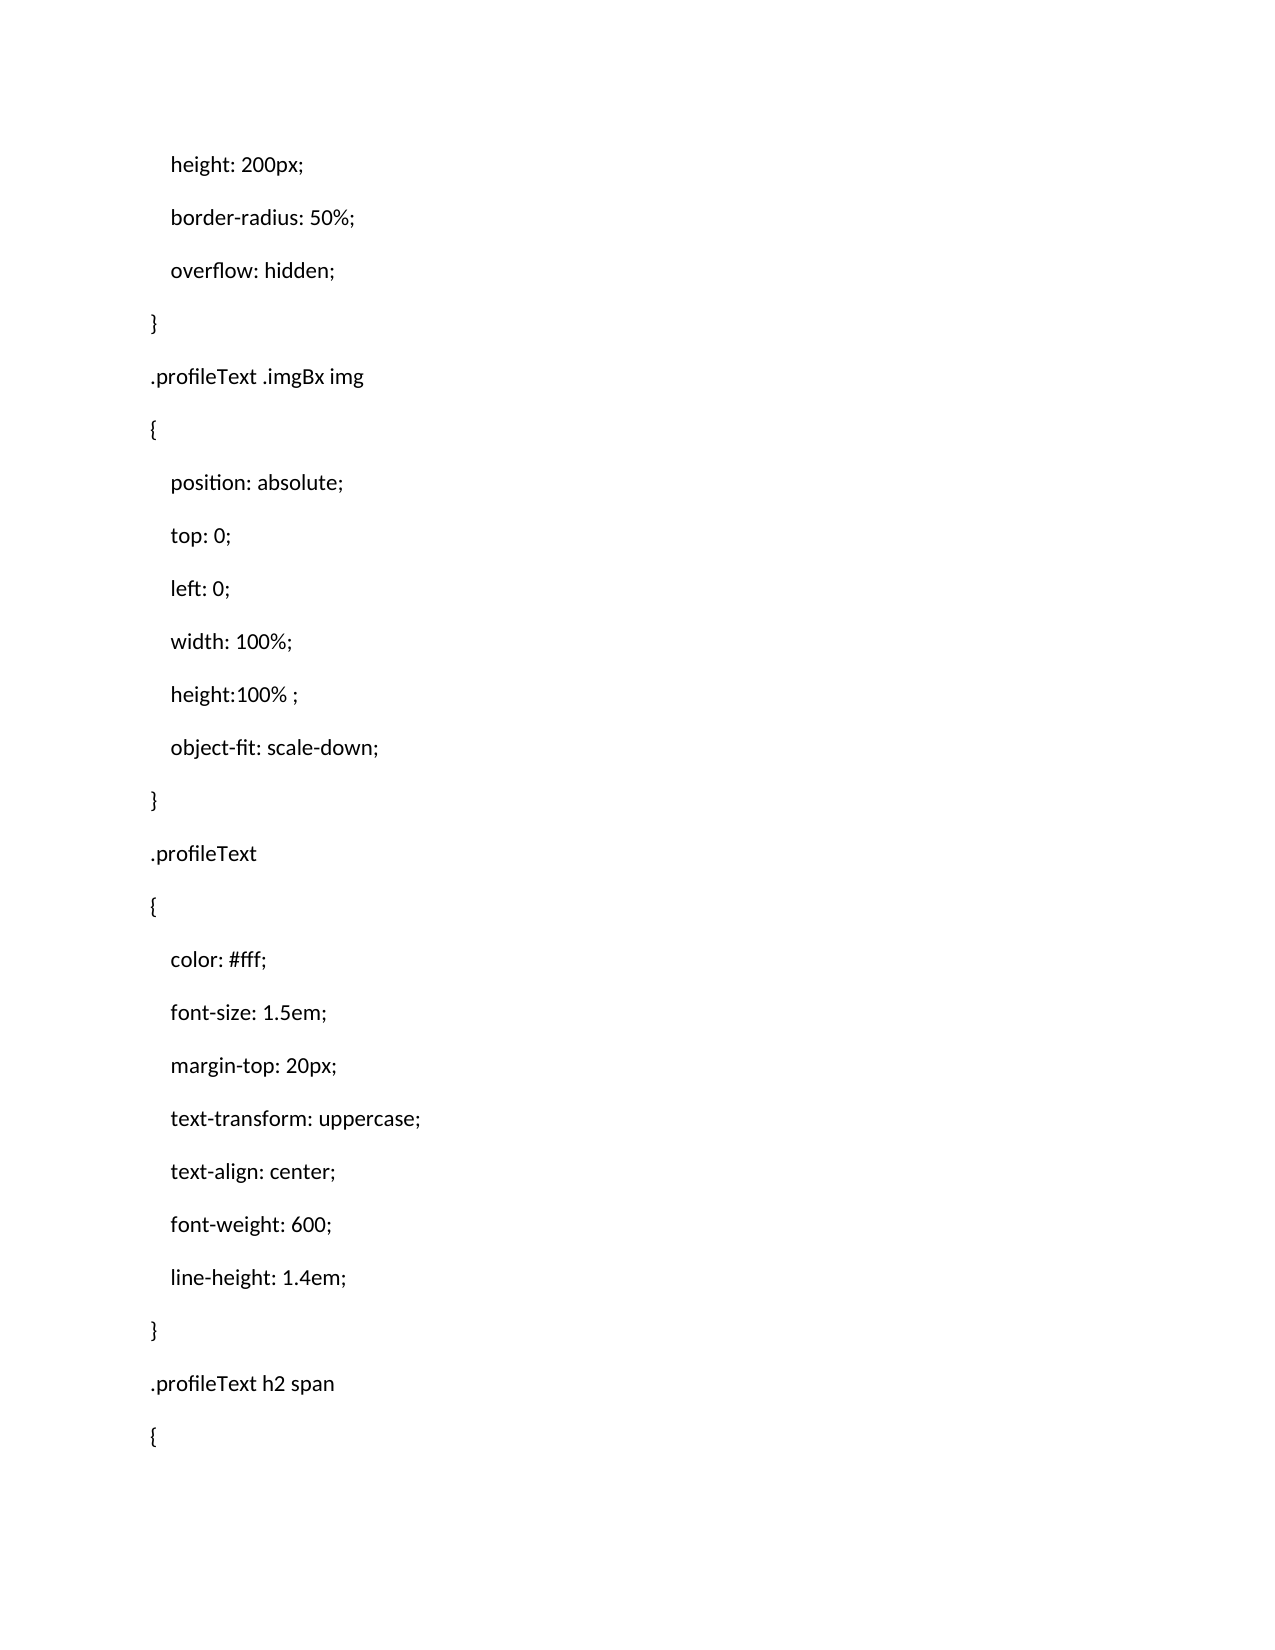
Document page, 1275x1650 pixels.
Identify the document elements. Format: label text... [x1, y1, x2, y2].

text margin-top: 20px; [150, 1051, 1125, 1079]
text overflow: hidden; [150, 256, 1125, 284]
text font-weight: 600; [150, 1210, 1125, 1238]
text object-fit: scale-down; [150, 733, 1125, 761]
text .profileText [150, 839, 1125, 867]
text border-radius: 50%; [150, 203, 1125, 231]
text color: #fff; [150, 945, 1125, 973]
text { [150, 1422, 1125, 1451]
text .profileText h2 span [150, 1369, 1125, 1397]
text { [150, 415, 1125, 443]
text } [150, 786, 1125, 814]
text } [150, 1316, 1125, 1344]
text top: 0; [150, 521, 1125, 549]
text } [150, 309, 1125, 337]
text height: 200px; [150, 150, 1125, 178]
text width: 100%; [150, 627, 1125, 655]
text position: absolute; [150, 468, 1125, 496]
text height:100% ; [150, 680, 1125, 708]
text { [150, 892, 1125, 920]
text line-height: 1.4em; [150, 1263, 1125, 1291]
text left: 0; [150, 574, 1125, 602]
text text-align: center; [150, 1157, 1125, 1185]
text .profileText .imgBx img [150, 362, 1125, 390]
text text-transform: uppercase; [150, 1104, 1125, 1132]
text font-size: 1.5em; [150, 998, 1125, 1026]
